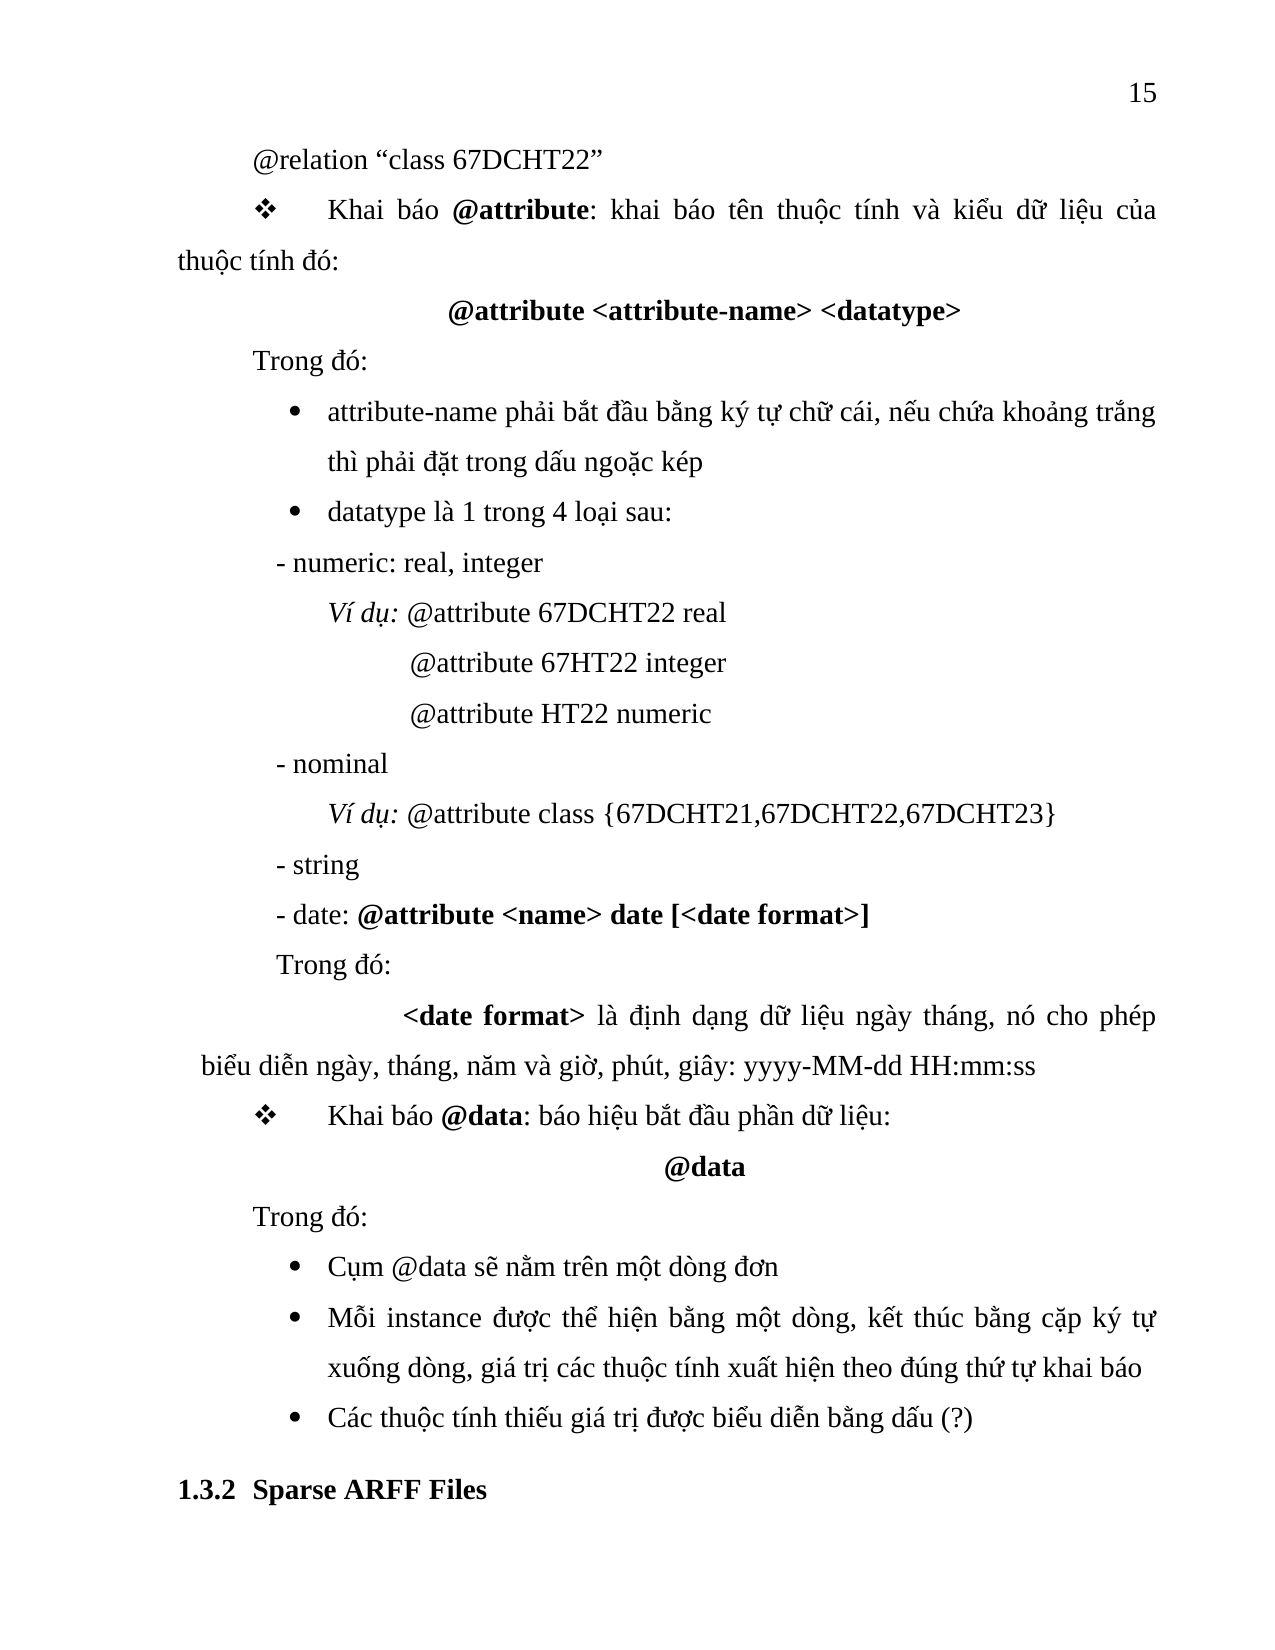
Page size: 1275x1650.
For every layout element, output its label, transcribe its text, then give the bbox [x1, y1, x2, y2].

text @attribute HT22 numeric [201, 696, 1157, 729]
text <date format> là định dạng dữ liệu ngày tháng, nó cho phép biểu diễn ngày, tháng, năm và giờ, phút, giây: yyyy-MM-dd HH:mm:ss [201, 998, 1157, 1082]
text @attribute 67HT22 integer [201, 646, 1157, 679]
list @attribute <attribute-name> <datatype> [177, 293, 1157, 327]
text - nominal [201, 746, 1157, 780]
list Trong đó: [177, 343, 1157, 377]
text - string [201, 847, 1157, 880]
list Khai báo @data: báo hiệu bắt đầu phần dữ liệu: [177, 1098, 1157, 1132]
text Trong đó: [201, 947, 1157, 981]
subtitle Sparse ARFF Files [177, 1472, 1157, 1505]
list Trong đó: [177, 1199, 1157, 1233]
list Các thuộc tính thiếu giá trị được biểu diễn bằng dấu (?) [290, 1401, 1157, 1434]
text - numeric: real, integer [201, 545, 1157, 578]
text Ví dụ: @attribute class {67DCHT21,67DCHT22,67DCHT23} [231, 796, 1157, 830]
list Cụm @data sẽ nằm trên một dòng đơn [290, 1249, 1157, 1283]
list @data [177, 1149, 1157, 1182]
list datatype là 1 trong 4 loại sau: [290, 494, 1157, 528]
list Khai báo @attribute: khai báo tên thuộc tính và kiểu dữ liệu của thuộc tính đó: [177, 192, 1157, 276]
text - date: @attribute <name> date [<date format>] [201, 897, 1157, 931]
list Mỗi instance được thể hiện bằng một dòng, kết thúc bằng cặp ký tự xuống dòng, giá trị các thuộc tính xuất hiện theo đúng thứ tự khai báo [290, 1300, 1157, 1384]
text Ví dụ: @attribute 67DCHT22 real [201, 595, 1157, 629]
list attribute-name phải bắt đầu bằng ký tự chữ cái, nếu chứa khoảng trắng thì phải đặt trong dấu ngoặc kép [290, 394, 1157, 478]
list @relation “class 67DCHT22” [177, 142, 1157, 176]
